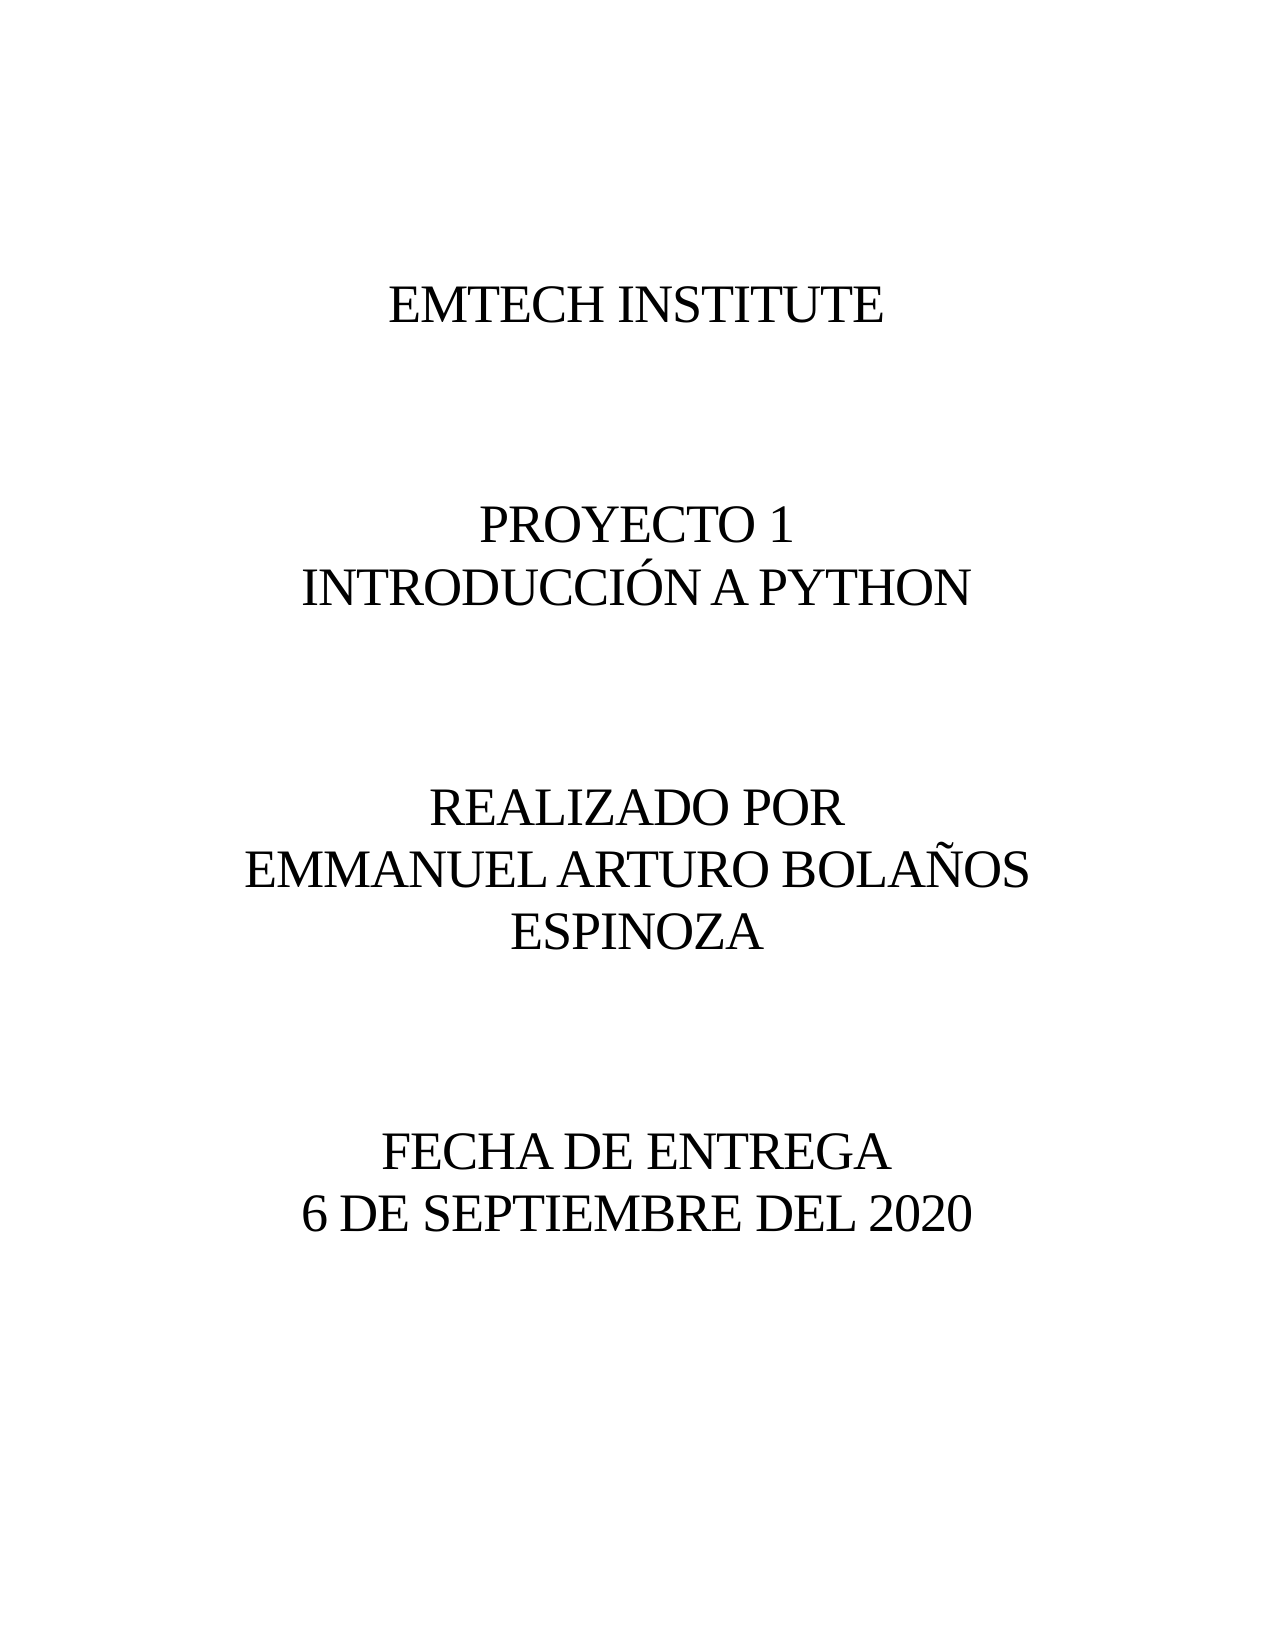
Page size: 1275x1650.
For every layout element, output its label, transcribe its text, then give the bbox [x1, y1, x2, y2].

title EMTECH INSTITUTE [177, 272, 1098, 334]
title EMMANUEL ARTURO BOLAÑOS ESPINOZA [177, 837, 1098, 961]
title REALIZADO POR [177, 774, 1098, 837]
title INTRODUCCIÓN A PYTHON [177, 554, 1098, 617]
title FECHA DE ENTREGA [177, 1119, 1098, 1181]
title PROYECTO 1 [177, 492, 1098, 554]
title 6 DE SEPTIEMBRE DEL 2020 [177, 1181, 1098, 1244]
